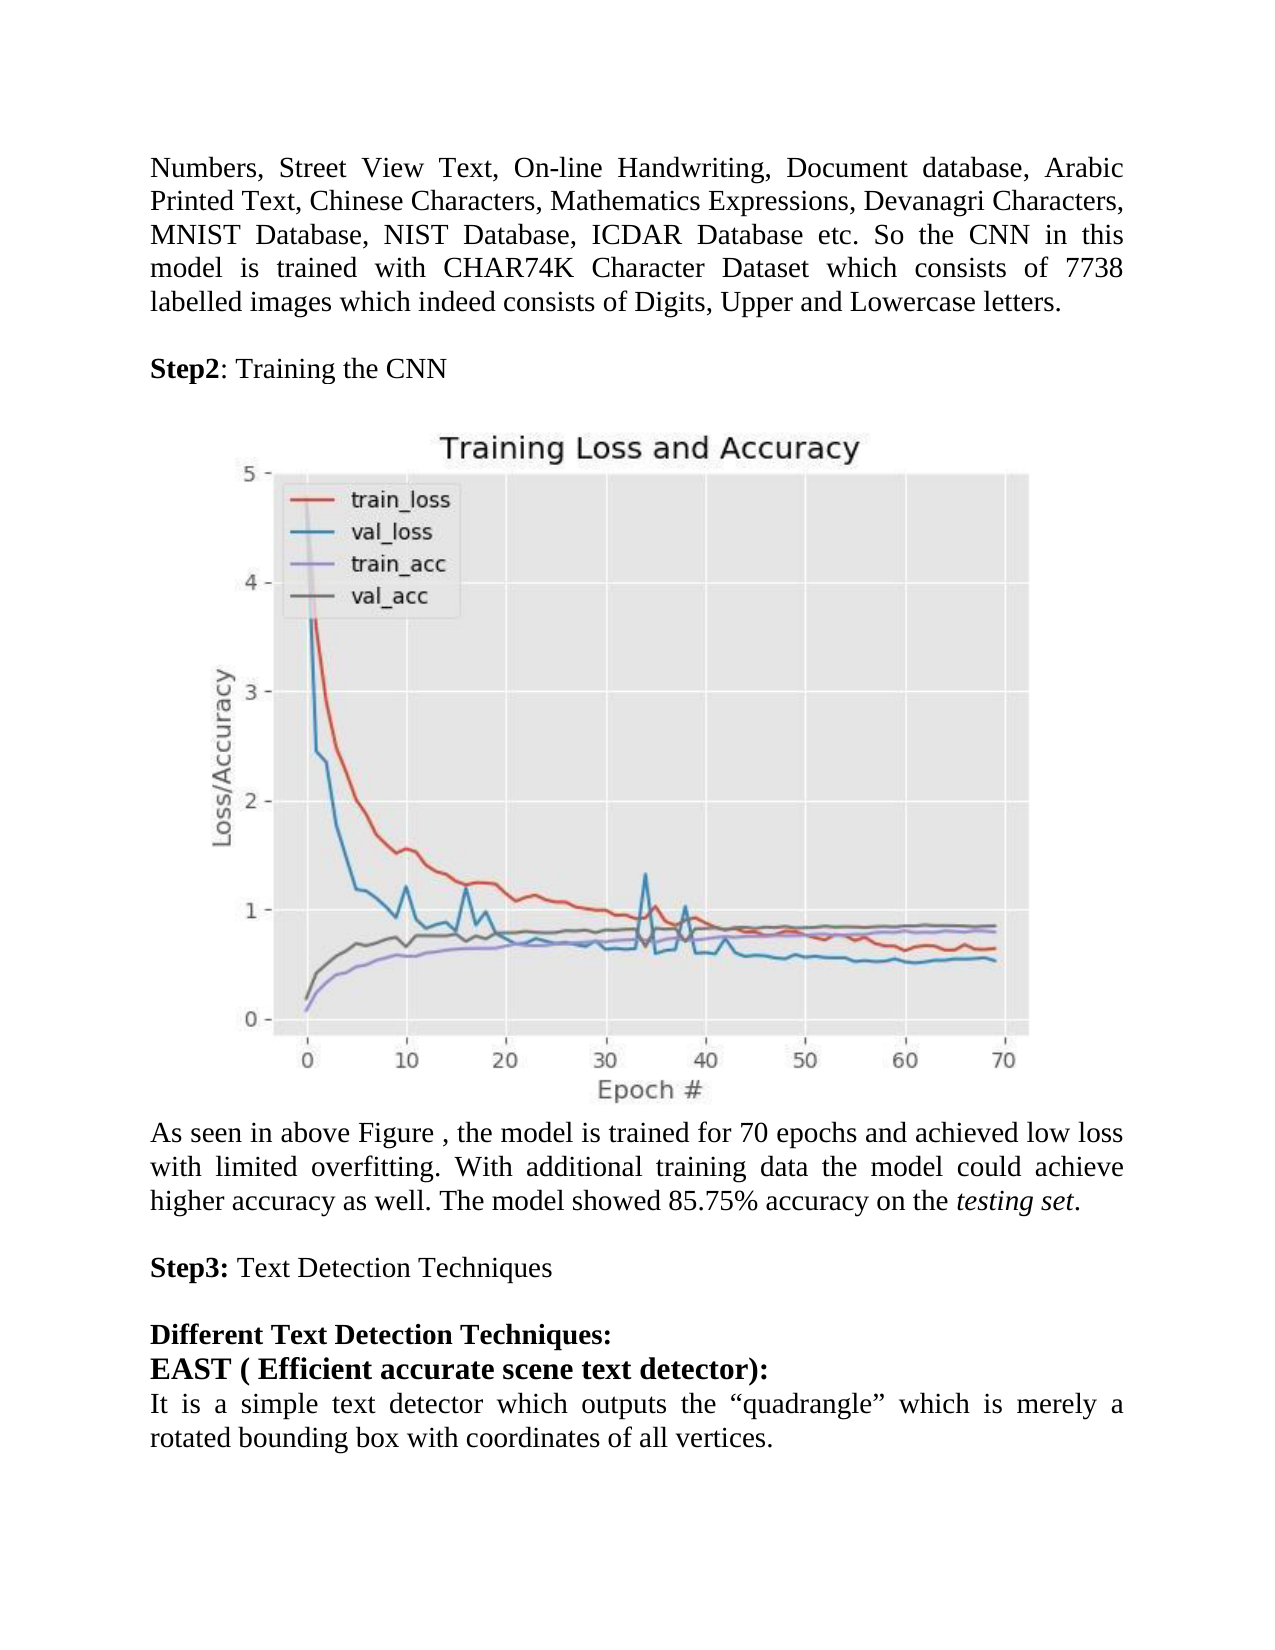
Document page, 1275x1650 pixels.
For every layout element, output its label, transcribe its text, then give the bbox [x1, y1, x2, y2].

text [150, 150, 1125, 318]
text As seen in above Figure , the model is trained for 70 epochs and achieved low loss with limited overfitting. With additional training data the model could achieve higher accuracy as well. The model showed 85.75% accuracy on the testing set. [150, 1116, 1125, 1216]
text It is a simple text detector which outputs the “quadrangle” which is merely a rotated bounding box with coordinates of all vertices. [150, 1386, 1125, 1453]
text EAST ( Efficient accurate scene text detector): [150, 1350, 1125, 1386]
text Step3: Text Detection Techniques [150, 1250, 1125, 1283]
text Different Text Detection Techniques: [150, 1317, 1125, 1350]
text Step2: Training the CNN [150, 351, 1125, 384]
